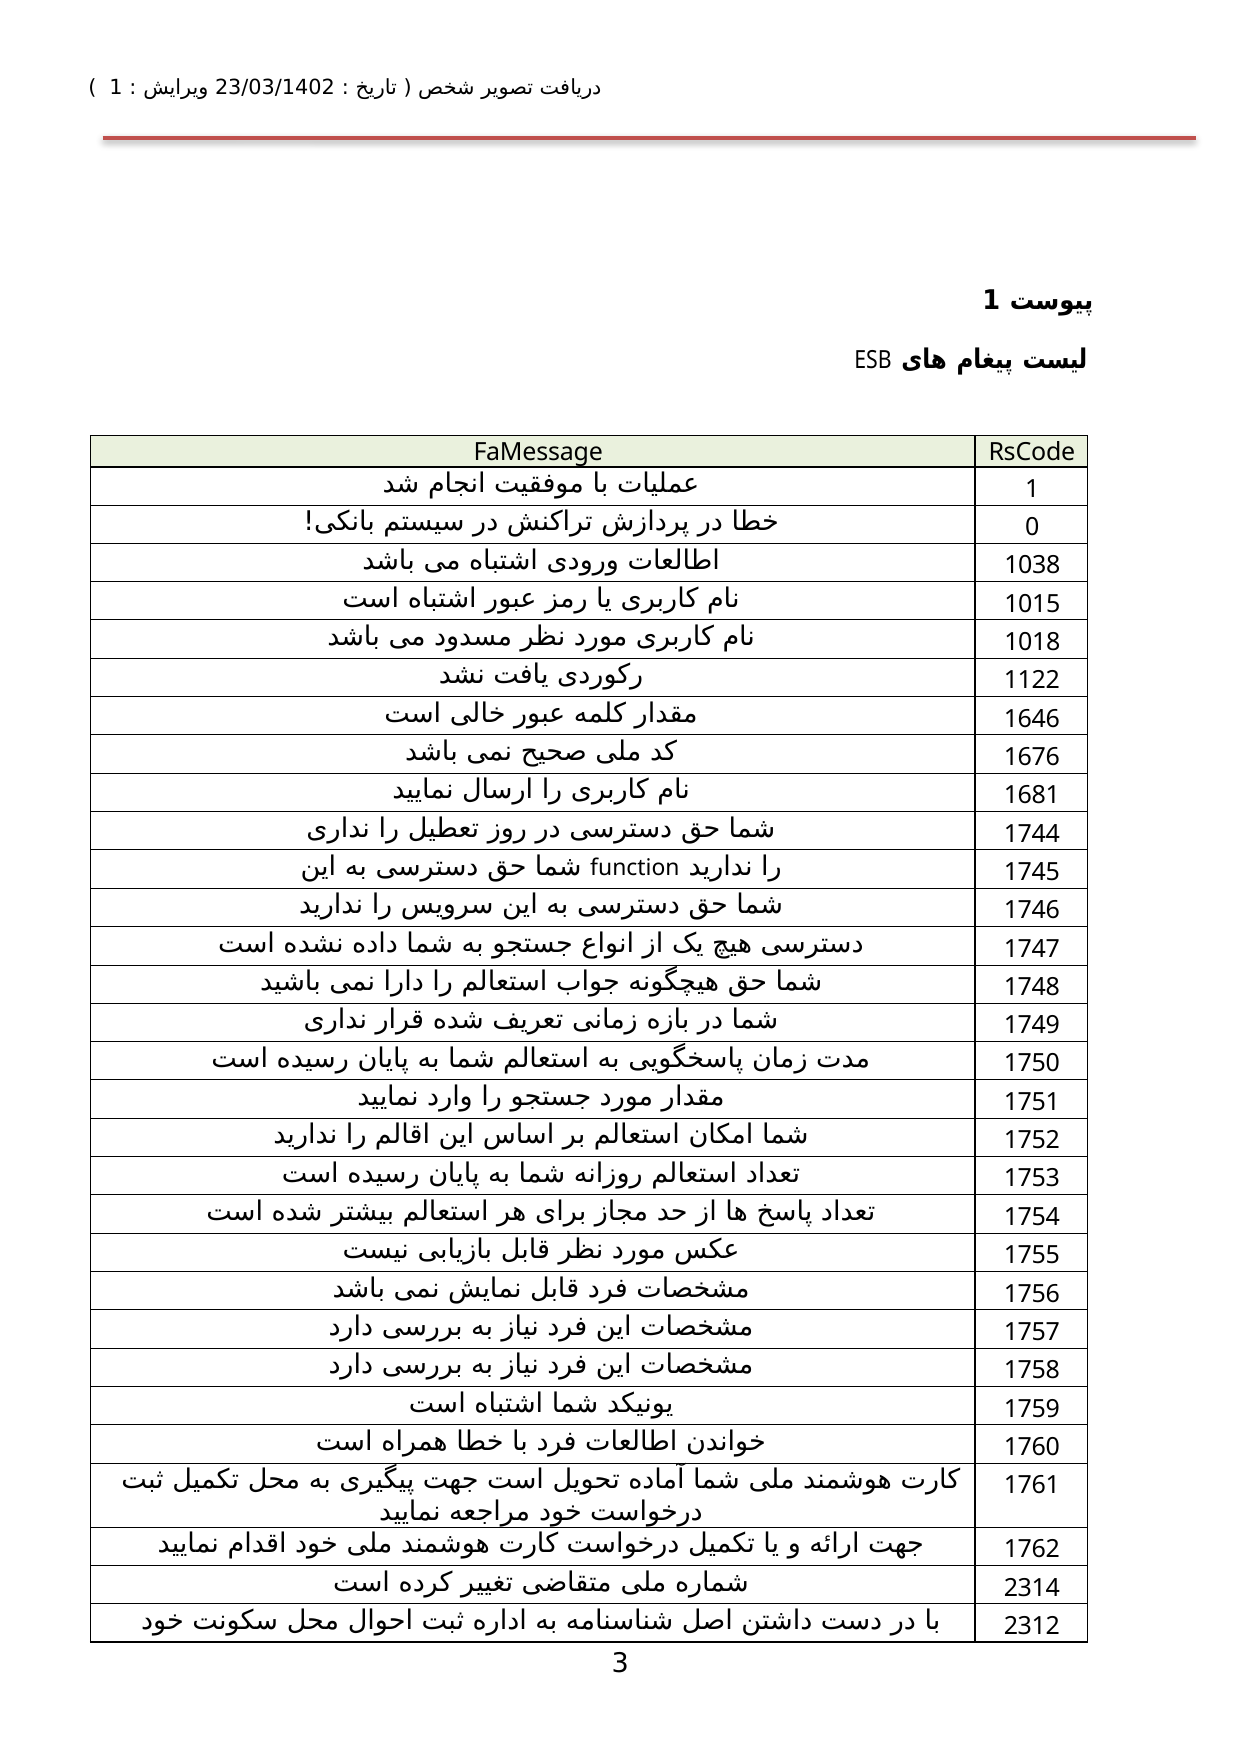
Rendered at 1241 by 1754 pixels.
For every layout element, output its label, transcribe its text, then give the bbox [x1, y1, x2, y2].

table_cell 1 [976, 468, 1087, 505]
table_cell 1750 [976, 1042, 1087, 1079]
table_cell اطالعات ورودی اشتباه می باشد [91, 544, 974, 581]
table_header FaMessage [91, 436, 974, 466]
table_cell 1746 [976, 889, 1087, 926]
table_cell 1681 [976, 774, 1087, 811]
table_cell 1748 [976, 966, 1087, 1003]
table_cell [91, 1604, 974, 1641]
text پیوست 1 [75, 284, 1093, 316]
table_cell کد ملی صحیح نمی باشد [91, 735, 974, 773]
table_cell 1018 [976, 620, 1087, 658]
table_cell 1122 [976, 659, 1087, 696]
table_cell دسترسی هیچ یک از انواع جستجو به شما داده نشده است [91, 927, 974, 964]
table_cell 1761 [976, 1464, 1087, 1527]
text لیست پیغام های ESB [75, 341, 1087, 375]
table_cell را ندارید function شما حق دسترسی به این [91, 850, 974, 888]
table_cell 1751 [976, 1080, 1087, 1117]
table_cell شما حق دسترسی در روز تعطیل را نداری [91, 812, 974, 849]
table_cell مشخصات فرد قابل نمایش نمی باشد [91, 1272, 974, 1309]
table_cell 1758 [976, 1349, 1087, 1386]
table_cell شما در بازه زمانی تعریف شده قرار نداری [91, 1004, 974, 1041]
table_cell شما حق دسترسی به این سرویس را ندارید [91, 889, 974, 926]
table_cell 1759 [976, 1387, 1087, 1424]
table_cell مشخصات این فرد نیاز به بررسی دارد [91, 1349, 974, 1386]
table_cell شما حق هیچگونه جواب استعالم را دارا نمی باشید [91, 966, 974, 1003]
table_cell یونیکد شما اشتباه است [91, 1387, 974, 1424]
table_cell تعداد استعالم روزانه شما به پایان رسیده است [91, 1157, 974, 1194]
table_cell 1646 [976, 697, 1087, 734]
table_cell 1754 [976, 1195, 1087, 1232]
table_cell 1745 [976, 850, 1087, 888]
table_cell مقدار مورد جستجو را وارد نمایید [91, 1080, 974, 1117]
table_cell مشخصات این فرد نیاز به بررسی دارد [91, 1310, 974, 1347]
table_cell 1752 [976, 1119, 1087, 1156]
table_cell کارت هوشمند ملی شما آماده تحویل است جهت پیگیری به محل تکمیل ثبت درخواست خود مراجعه نمایید [91, 1464, 974, 1527]
table_cell 1760 [976, 1425, 1087, 1462]
table_cell تعداد پاسخ ها از حد مجاز برای هر استعالم بیشتر شده است [91, 1195, 974, 1232]
table_cell نام کاربری را ارسال نمایید [91, 774, 974, 811]
table_cell 1744 [976, 812, 1087, 849]
table_cell 1749 [976, 1004, 1087, 1041]
table_cell 1753 [976, 1157, 1087, 1194]
table_cell 1015 [976, 582, 1087, 619]
table_cell 1676 [976, 735, 1087, 773]
table_cell عملیات با موفقیت انجام شد [91, 468, 974, 505]
table_cell 2312 [976, 1604, 1087, 1641]
table_cell 1747 [976, 927, 1087, 964]
table_cell 1038 [976, 544, 1087, 581]
table_cell 1756 [976, 1272, 1087, 1309]
table_cell مدت زمان پاسخگویی به استعالم شما به پایان رسیده است [91, 1042, 974, 1079]
table_cell رکوردی یافت نشد [91, 659, 974, 696]
table_cell خواندن اطالعات فرد با خطا همراه است [91, 1425, 974, 1462]
table_cell عکس مورد نظر قابل بازیابی نیست [91, 1234, 974, 1271]
table_cell خطا در پردازش تراکنش در سیستم بانکی! [91, 506, 974, 543]
table_cell جهت ارائه و یا تکمیل درخواست کارت هوشمند ملی خود اقدام نمایید [91, 1528, 974, 1565]
table_cell 1757 [976, 1310, 1087, 1347]
table_cell 0 [976, 506, 1087, 543]
table_cell 2314 [976, 1566, 1087, 1603]
table_header RsCode [976, 436, 1087, 466]
table_cell نام کاربری مورد نظر مسدود می باشد [91, 620, 974, 658]
table_cell نام کاربری یا رمز عبور اشتباه است [91, 582, 974, 619]
table_cell شما امکان استعالم بر اساس این اقالم را ندارید [91, 1119, 974, 1156]
table_cell شماره ملی متقاضی تغییر کرده است [91, 1566, 974, 1603]
table_cell 1755 [976, 1234, 1087, 1271]
table_cell 1762 [976, 1528, 1087, 1565]
table_cell مقدار کلمه عبور خالی است [91, 697, 974, 734]
